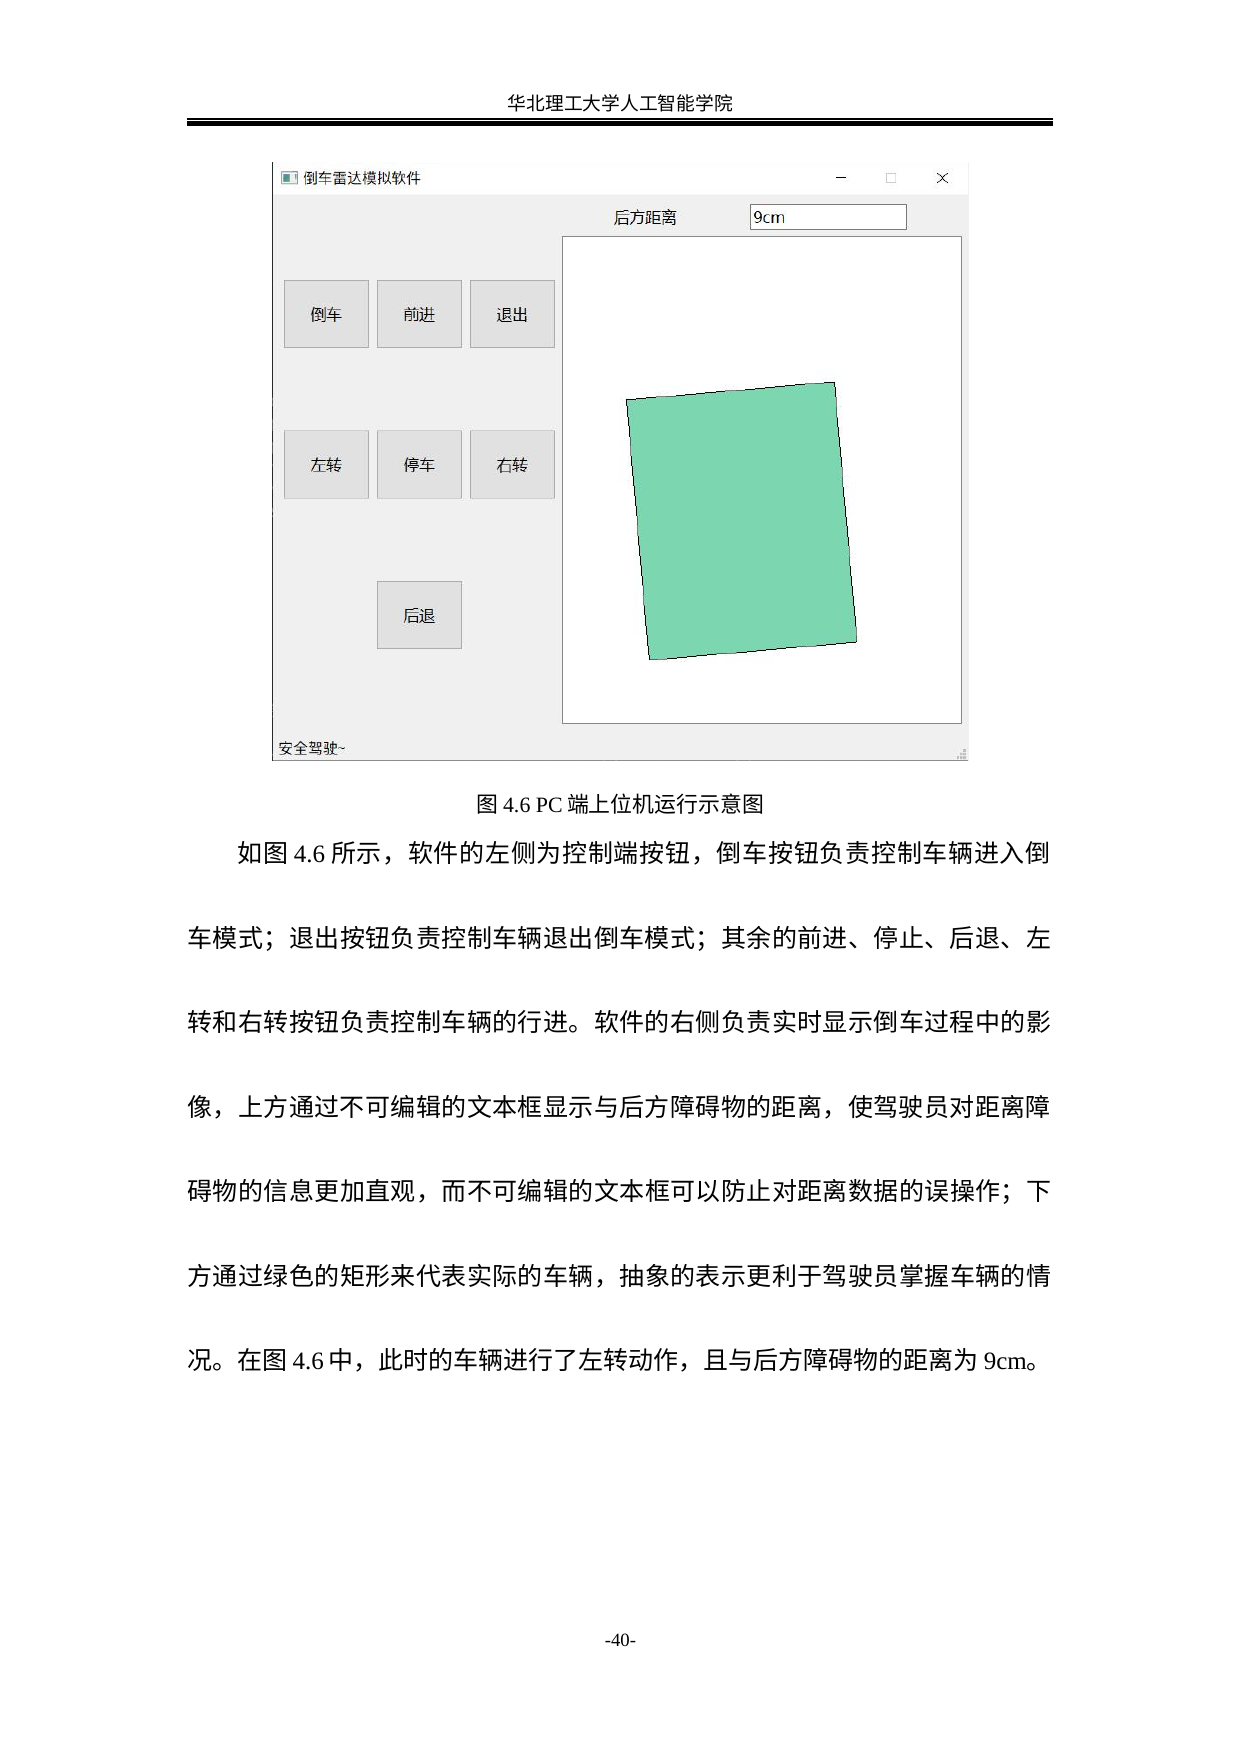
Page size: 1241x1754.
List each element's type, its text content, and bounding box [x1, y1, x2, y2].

picture [272, 162, 969, 761]
text 如图4.6所示，软件的左侧为控制端按钮，倒车按钮负责控制车辆进入倒车模式；退出按钮负责控制车辆退出倒车模式；其余的前进、停止、后退、左转和右转按钮负责控制车辆的行进。软件的右侧负责实时显示倒车过程中的影像，上方通过不可编辑的文本框显示与后方障碍物的距离，使驾驶员对距离障碍物的信息更加直观，而不可编辑的文本框可以防止对距离数据的误操作；下方通过绿色的矩形来代表实际的车辆，抽象的表示更利于驾驶员掌握车辆的情况。在图4.6中，此时的车辆进行了左转动作，且与后方障碍物的距离为9cm。 [187, 819, 1053, 1391]
text 图4.6 PC端上位机运行示意图 [187, 787, 1053, 819]
